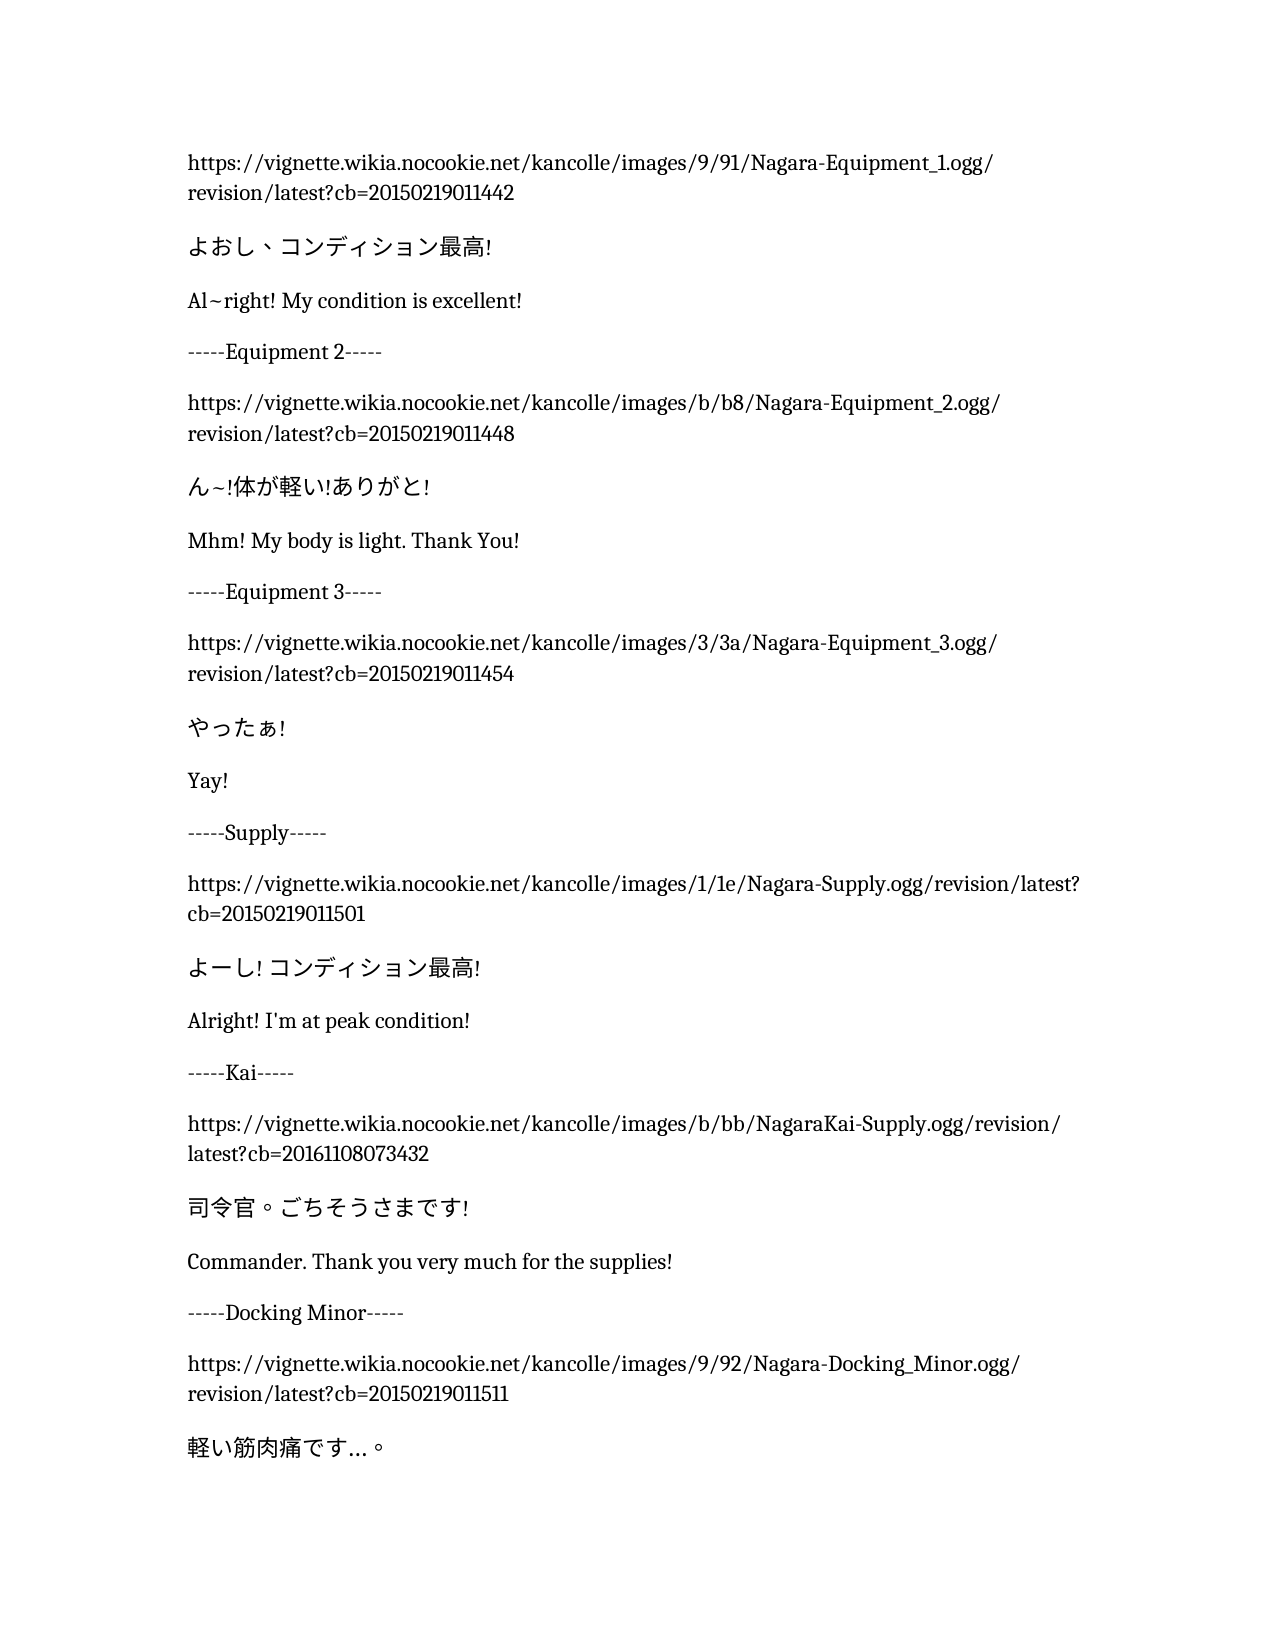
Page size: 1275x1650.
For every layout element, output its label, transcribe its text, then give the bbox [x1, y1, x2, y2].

text やったぁ! [187, 711, 1087, 743]
text https://vignette.wikia.nocookie.net/kancolle/images/b/bb/NagaraKai-Supply.ogg/revision/latest?cb=20161108073432 [187, 1110, 1087, 1167]
text 司令官。ごちそうさまです! [187, 1192, 1087, 1223]
text -----Kai----- [187, 1059, 1087, 1086]
text Mhm! My body is light. Thank You! [187, 528, 1087, 554]
text https://vignette.wikia.nocookie.net/kancolle/images/3/3a/Nagara-Equipment_3.ogg/revision/latest?cb=20150219011454 [187, 630, 1087, 687]
text https://vignette.wikia.nocookie.net/kancolle/images/9/92/Nagara-Docking_Minor.ogg/revision/latest?cb=20150219011511 [187, 1351, 1087, 1407]
text -----Supply----- [187, 819, 1087, 846]
text 軽い筋肉痛です…。 [187, 1432, 1087, 1463]
text よーし! コンディション最高! [187, 952, 1087, 983]
text https://vignette.wikia.nocookie.net/kancolle/images/b/b8/Nagara-Equipment_2.ogg/revision/latest?cb=20150219011448 [187, 390, 1087, 447]
text ん~!体が軽い!ありがと! [187, 471, 1087, 503]
text Alright! I'm at peak condition! [187, 1008, 1087, 1035]
text -----Docking Minor----- [187, 1299, 1087, 1326]
text https://vignette.wikia.nocookie.net/kancolle/images/1/1e/Nagara-Supply.ogg/revision/latest?cb=20150219011501 [187, 870, 1087, 927]
text -----Equipment 2----- [187, 339, 1087, 365]
text https://vignette.wikia.nocookie.net/kancolle/images/9/91/Nagara-Equipment_1.ogg/revision/latest?cb=20150219011442 [187, 150, 1087, 207]
text Commander. Thank you very much for the supplies! [187, 1248, 1087, 1275]
text Yay! [187, 768, 1087, 794]
text よおし、コンディション最高! [187, 231, 1087, 262]
text -----Equipment 3----- [187, 579, 1087, 606]
text Al~right! My condition is excellent! [187, 288, 1087, 314]
